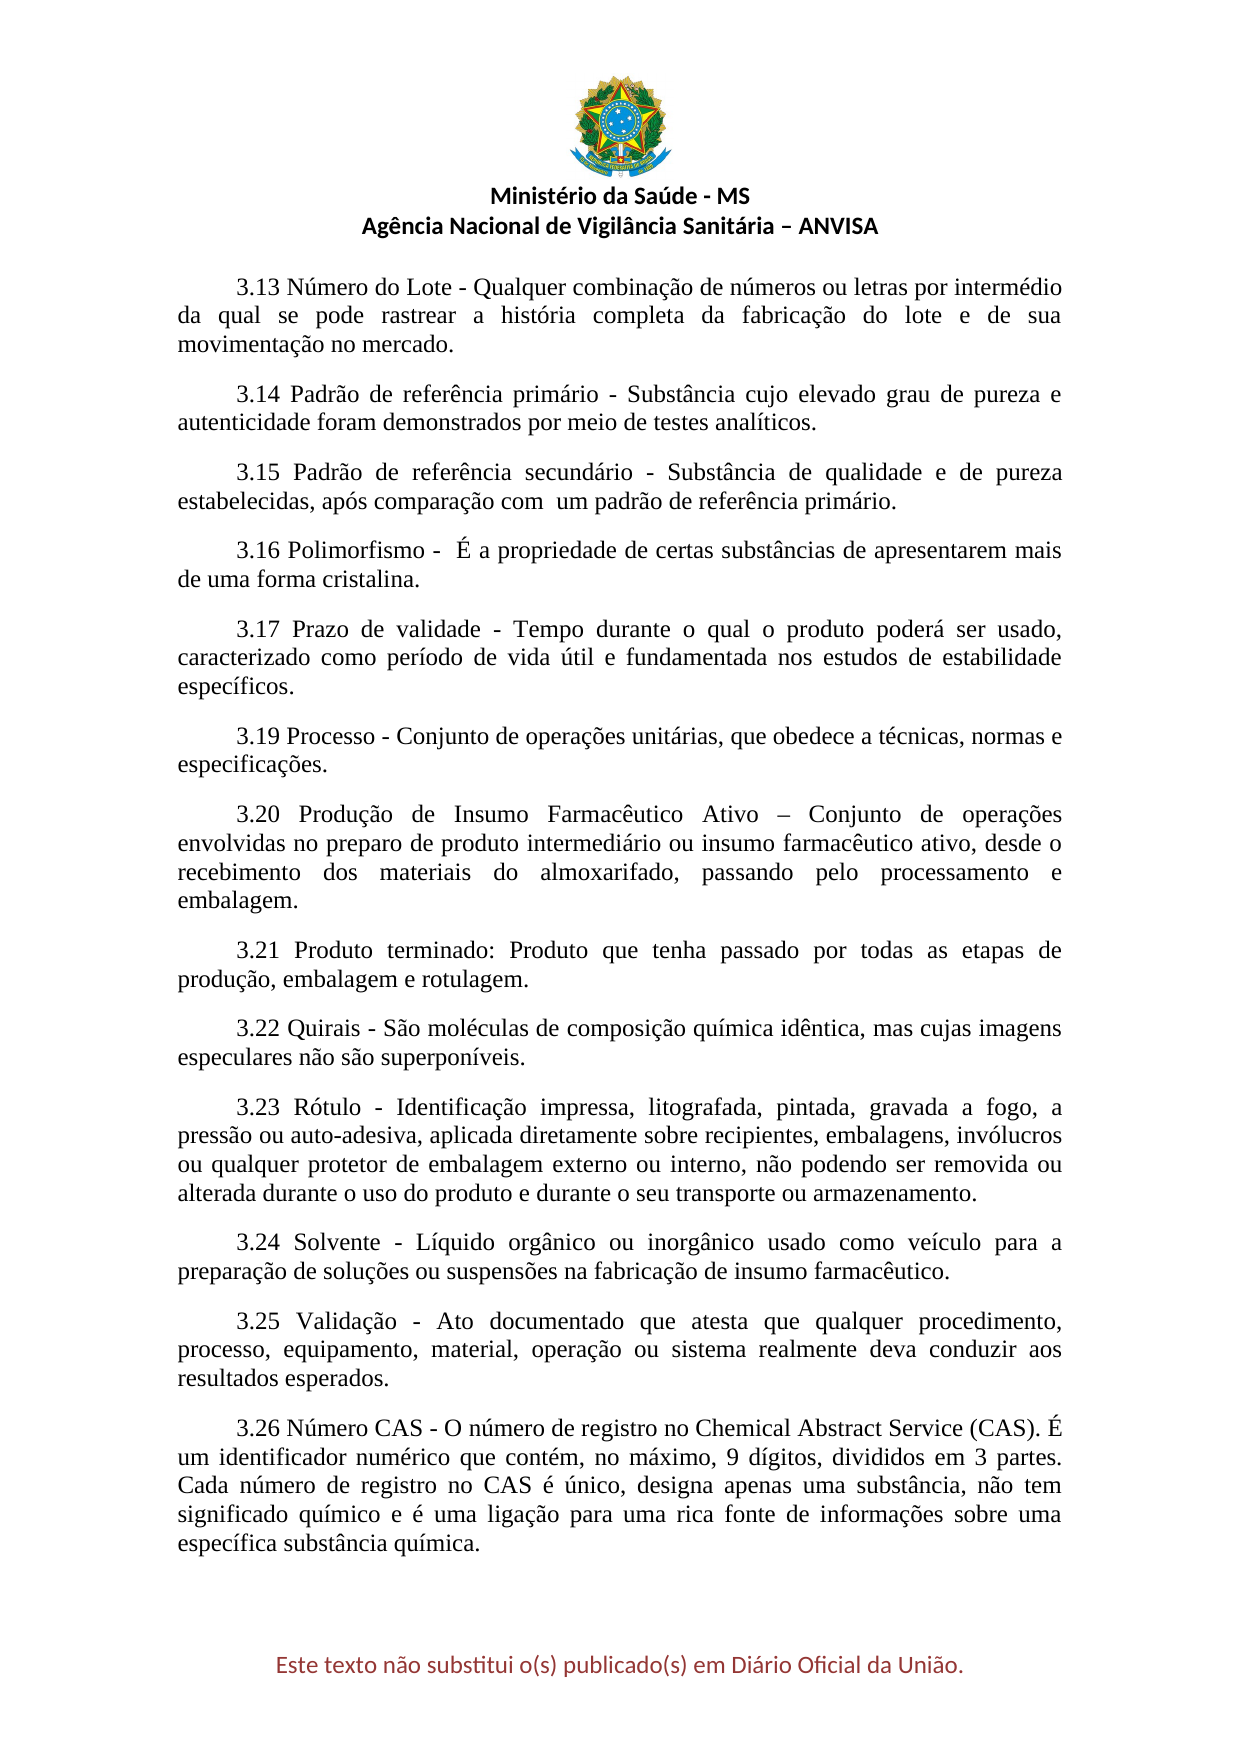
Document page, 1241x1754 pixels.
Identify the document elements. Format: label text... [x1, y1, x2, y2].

text 3.25 Validação - Ato documentado que atesta que qualquer procedimento, processo, equipamento, material, operação ou sistema realmente deva conduzir aos resultados esperados. [177, 1306, 1063, 1392]
text 3.23 Rótulo - Identificação impressa, litografada, pintada, gravada a fogo, a pressão ou auto-adesiva, aplicada diretamente sobre recipientes, embalagens, invólucros ou qualquer protetor de embalagem externo ou interno, não podendo ser removida ou alterada durante o uso do produto e durante o seu transporte ou armazenamento. [177, 1092, 1063, 1207]
text 3.22 Quirais - São moléculas de composição química idêntica, mas cujas imagens especulares não são superponíveis. [177, 1013, 1063, 1071]
text 3.19 Processo - Conjunto de operações unitárias, que obedece a técnicas, normas e especificações. [177, 721, 1063, 778]
text 3.13 Número do Lote - Qualquer combinação de números ou letras por intermédio da qual se pode rastrear a história completa da fabricação do lote e de sua movimentação no mercado. [177, 272, 1063, 358]
text 3.21 Produto terminado: Produto que tenha passado por todas as etapas de produção, embalagem e rotulagem. [177, 935, 1063, 992]
text 3.14 Padrão de referência primário - Substância cujo elevado grau de pureza e autenticidade foram demonstrados por meio de testes analíticos. [177, 379, 1063, 436]
text 3.17 Prazo de validade - Tempo durante o qual o produto poderá ser usado, caracterizado como período de vida útil e fundamentada nos estudos de estabilidade específicos. [177, 614, 1063, 700]
text 3.20 Produção de Insumo Farmacêutico Ativo – Conjunto de operações envolvidas no preparo de produto intermediário ou insumo farmacêutico ativo, desde o recebimento dos materiais do almoxarifado, passando pelo processamento e embalagem. [177, 799, 1063, 914]
picture [566, 73, 674, 180]
text 3.16 Polimorfismo - É a propriedade de certas substâncias de apresentarem mais de uma forma cristalina. [177, 535, 1063, 593]
text 3.15 Padrão de referência secundário - Substância de qualidade e de pureza estabelecidas, após comparação com um padrão de referência primário. [177, 457, 1063, 514]
text 3.24 Solvente - Líquido orgânico ou inorgânico usado como veículo para a preparação de soluções ou suspensões na fabricação de insumo farmacêutico. [177, 1227, 1063, 1285]
text 3.26 Número CAS - O número de registro no Chemical Abstract Service (CAS). É um identificador numérico que contém, no máximo, 9 dígitos, divididos em 3 partes. Cada número de registro no CAS é único, designa apenas uma substância, não tem significado químico e é uma ligação para uma rica fonte de informações sobre uma específica substância química. [177, 1413, 1063, 1557]
